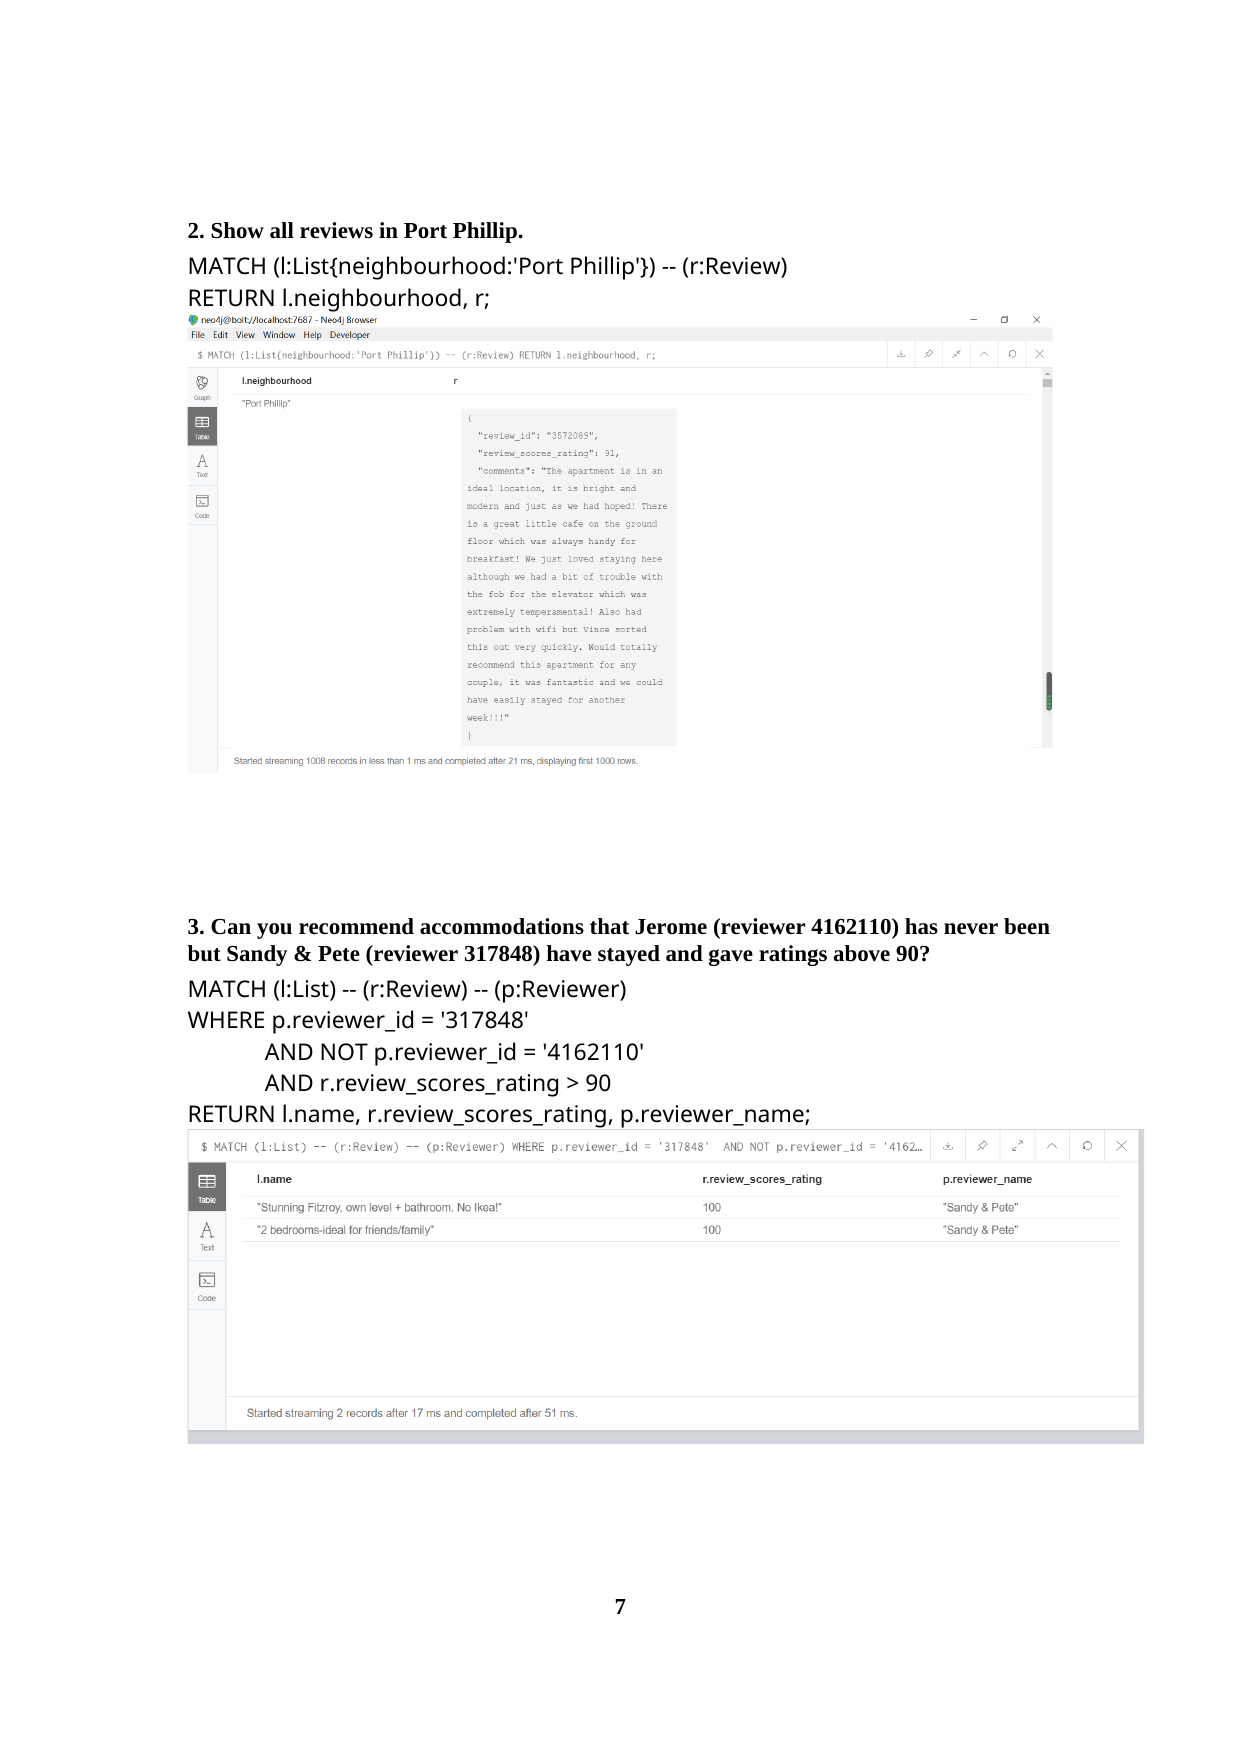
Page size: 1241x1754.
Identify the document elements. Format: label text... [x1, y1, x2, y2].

text 3. Can you recommend accommodations that Jerome (reviewer 4162110) has never been but Sandy & Pete (reviewer 317848) have stayed and gave ratings above 90? [187, 913, 1053, 966]
picture [187, 1129, 1145, 1444]
picture [187, 312, 1053, 773]
text RETURN l.neighbourhood, r; [187, 282, 1053, 312]
text RETURN l.name, r.review_scores_rating, p.reviewer_name; [187, 1098, 1053, 1129]
text MATCH (l:List{neighbourhood:'Port Phillip'}) -- (r:Review) [187, 250, 1053, 282]
text AND NOT p.reviewer_id = '4162110' [187, 1036, 1053, 1067]
text WHERE p.reviewer_id = '317848' [187, 1004, 1053, 1036]
text AND r.review_scores_rating > 90 [187, 1067, 1053, 1098]
text 2. Show all reviews in Port Phillip. [187, 217, 1053, 243]
text MATCH (l:List) -- (r:Review) -- (p:Reviewer) [187, 973, 1053, 1004]
